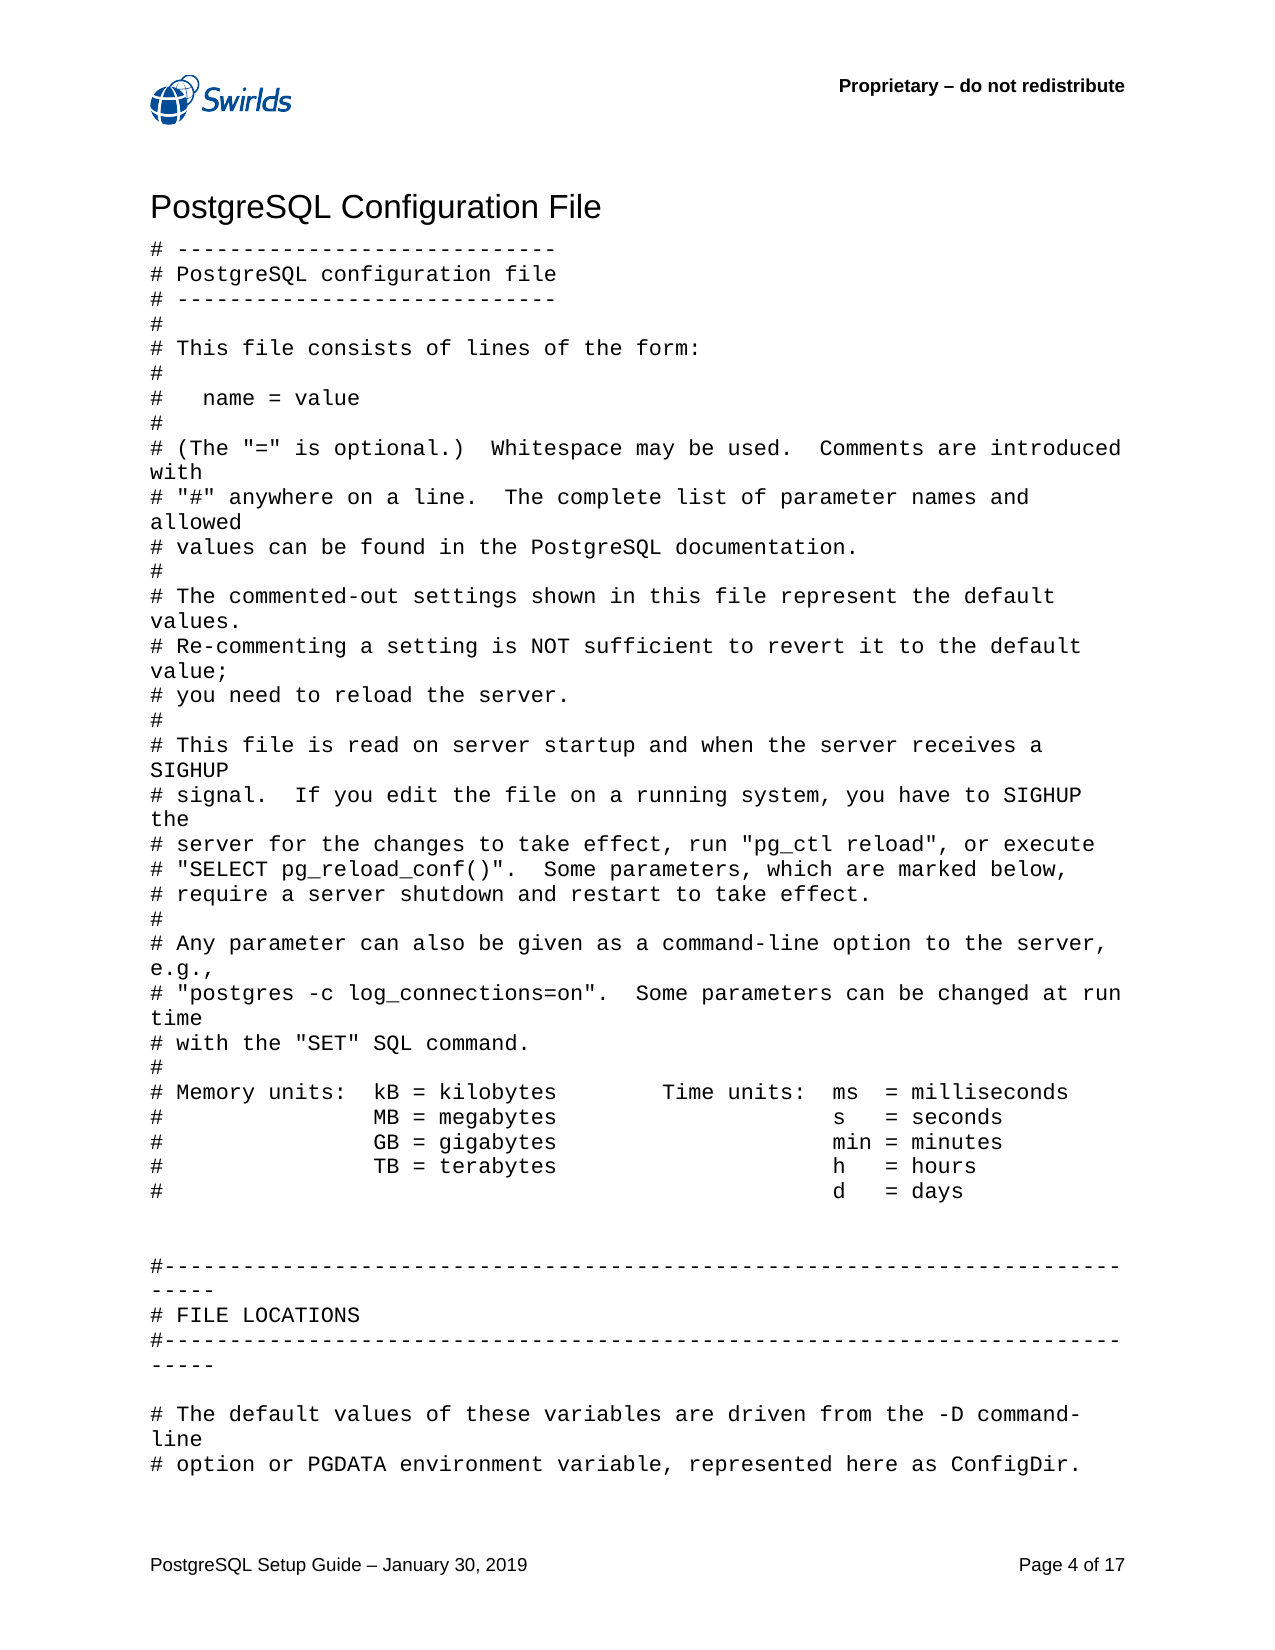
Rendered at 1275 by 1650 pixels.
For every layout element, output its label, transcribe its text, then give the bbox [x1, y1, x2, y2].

picture [150, 75, 292, 125]
text # [150, 412, 1125, 437]
text # values can be found in the PostgreSQL documentation. [150, 536, 1125, 561]
text # require a server shutdown and restart to take effect. [150, 883, 1125, 908]
subtitle PostgreSQL Configuration File [150, 187, 1125, 226]
text # [150, 1057, 1125, 1081]
text # name = value [150, 387, 1125, 412]
text # The commented-out settings shown in this file represent the default values. [150, 586, 1125, 635]
text # d = days [150, 1181, 1125, 1205]
text # Any parameter can also be given as a command-line option to the server, e.g., [150, 933, 1125, 982]
text # ----------------------------- [150, 288, 1125, 313]
text # This file consists of lines of the form: [150, 338, 1125, 362]
text # PostgreSQL configuration file [150, 263, 1125, 288]
text # signal. If you edit the file on a running system, you have to SIGHUP the [150, 784, 1125, 833]
text # with the "SET" SQL command. [150, 1032, 1125, 1057]
text # GB = gigabytes min = minutes [150, 1131, 1125, 1156]
text # [150, 362, 1125, 387]
text # option or PGDATA environment variable, represented here as ConfigDir. [150, 1453, 1125, 1478]
text # Re-commenting a setting is NOT sufficient to revert it to the default value; [150, 635, 1125, 685]
text # ----------------------------- [150, 238, 1125, 263]
text # (The "=" is optional.) Whitespace may be used. Comments are introduced with [150, 437, 1125, 486]
text # TB = terabytes h = hours [150, 1156, 1125, 1181]
text # [150, 709, 1125, 734]
text # "SELECT pg_reload_conf()". Some parameters, which are marked below, [150, 858, 1125, 883]
text # you need to reload the server. [150, 685, 1125, 709]
text #------------------------------------------------------------------------------ [150, 1329, 1125, 1379]
text # [150, 313, 1125, 338]
text # Memory units: kB = kilobytes Time units: ms = milliseconds [150, 1081, 1125, 1106]
text # MB = megabytes s = seconds [150, 1106, 1125, 1131]
text # This file is read on server startup and when the server receives a SIGHUP [150, 734, 1125, 784]
text # FILE LOCATIONS [150, 1304, 1125, 1329]
text # [150, 908, 1125, 933]
text # server for the changes to take effect, run "pg_ctl reload", or execute [150, 833, 1125, 858]
text # "postgres -c log_connections=on". Some parameters can be changed at run time [150, 982, 1125, 1032]
text # [150, 561, 1125, 586]
text # The default values of these variables are driven from the -D command-line [150, 1404, 1125, 1453]
text #------------------------------------------------------------------------------ [150, 1255, 1125, 1304]
text # "#" anywhere on a line. The complete list of parameter names and allowed [150, 486, 1125, 536]
